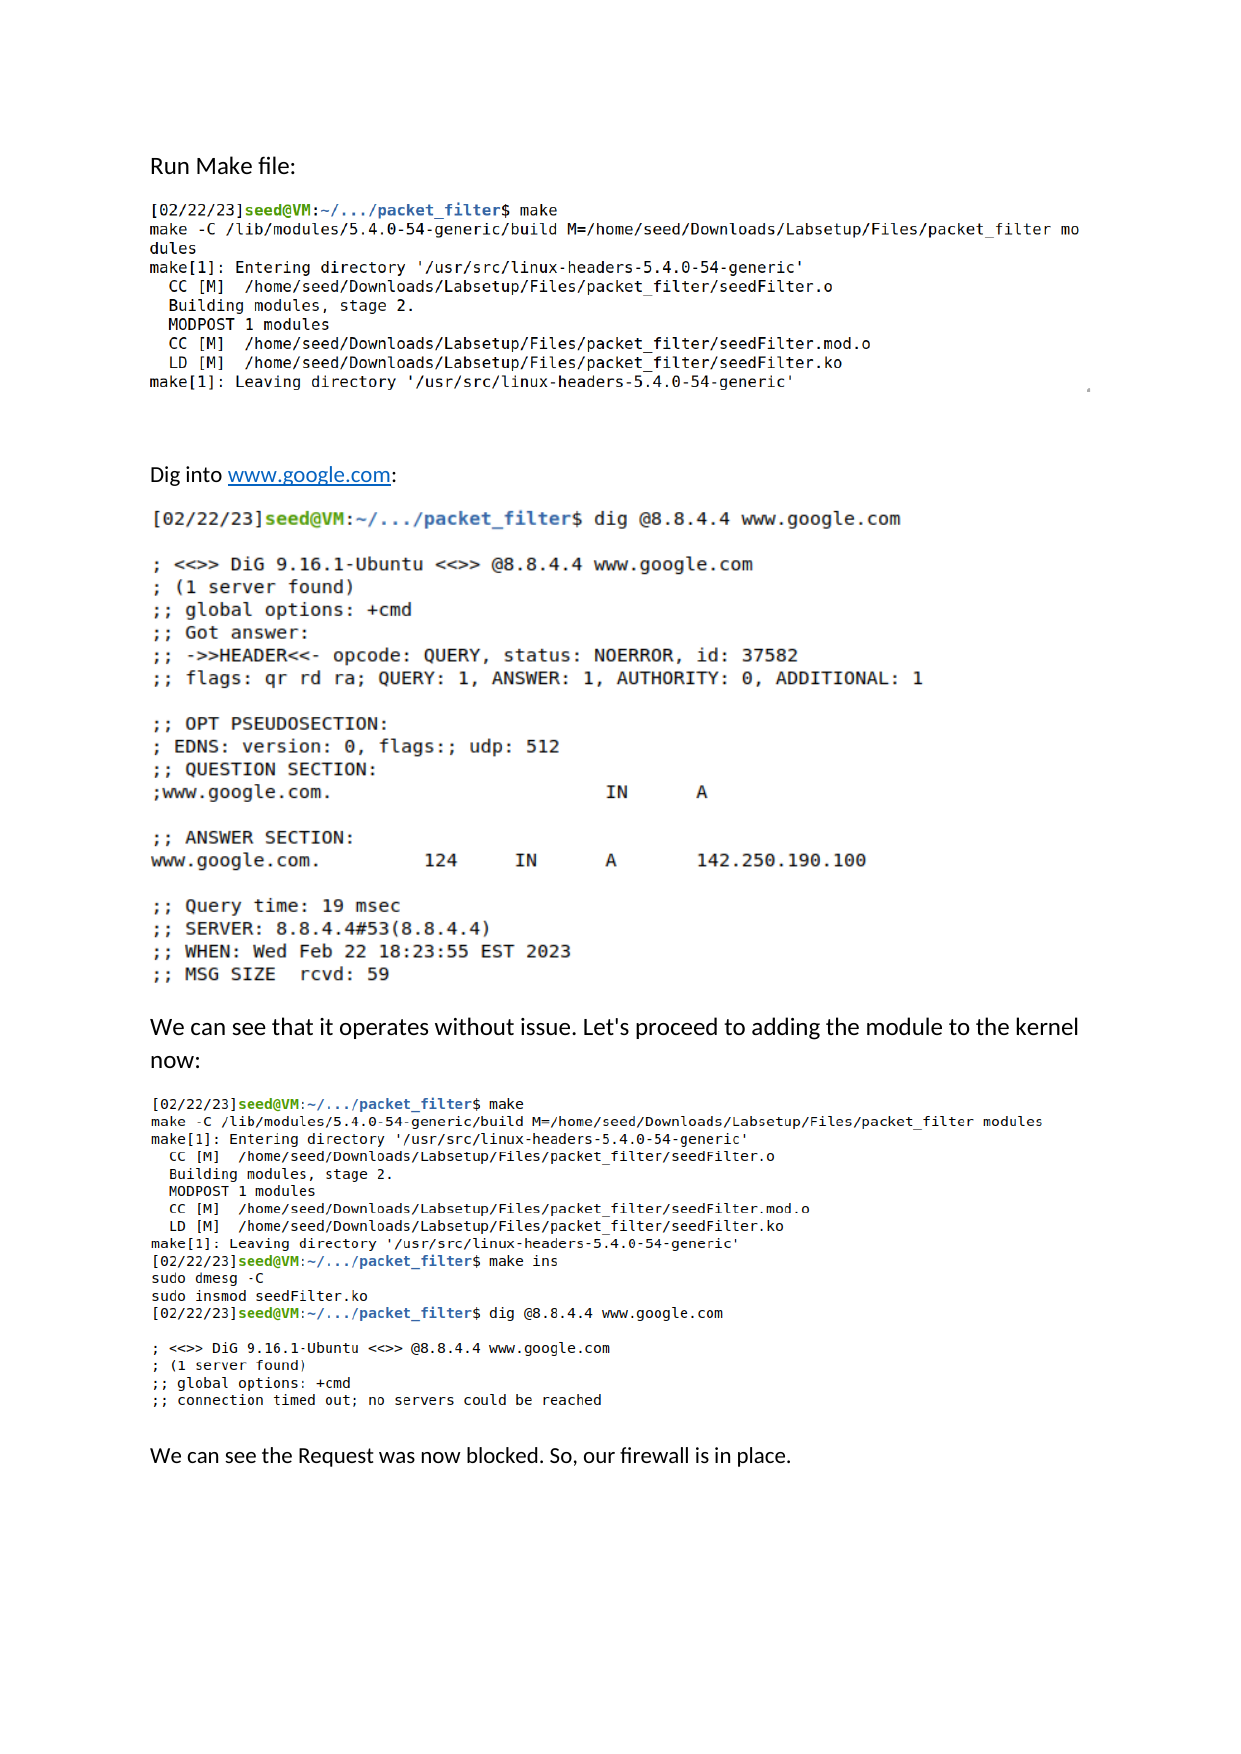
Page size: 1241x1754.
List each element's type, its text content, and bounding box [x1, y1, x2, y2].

text Dig into www.google.com: [150, 460, 1090, 488]
text Run Make file: [150, 150, 1090, 181]
picture [150, 506, 1089, 993]
picture [150, 199, 1091, 392]
text We can see the Request was now blocked. So, our firewall is in place. [150, 1441, 1090, 1469]
picture [150, 1094, 1091, 1423]
text We can see that it operates without issue. Let's proceed to adding the module to the kernel now: [150, 1012, 1090, 1075]
